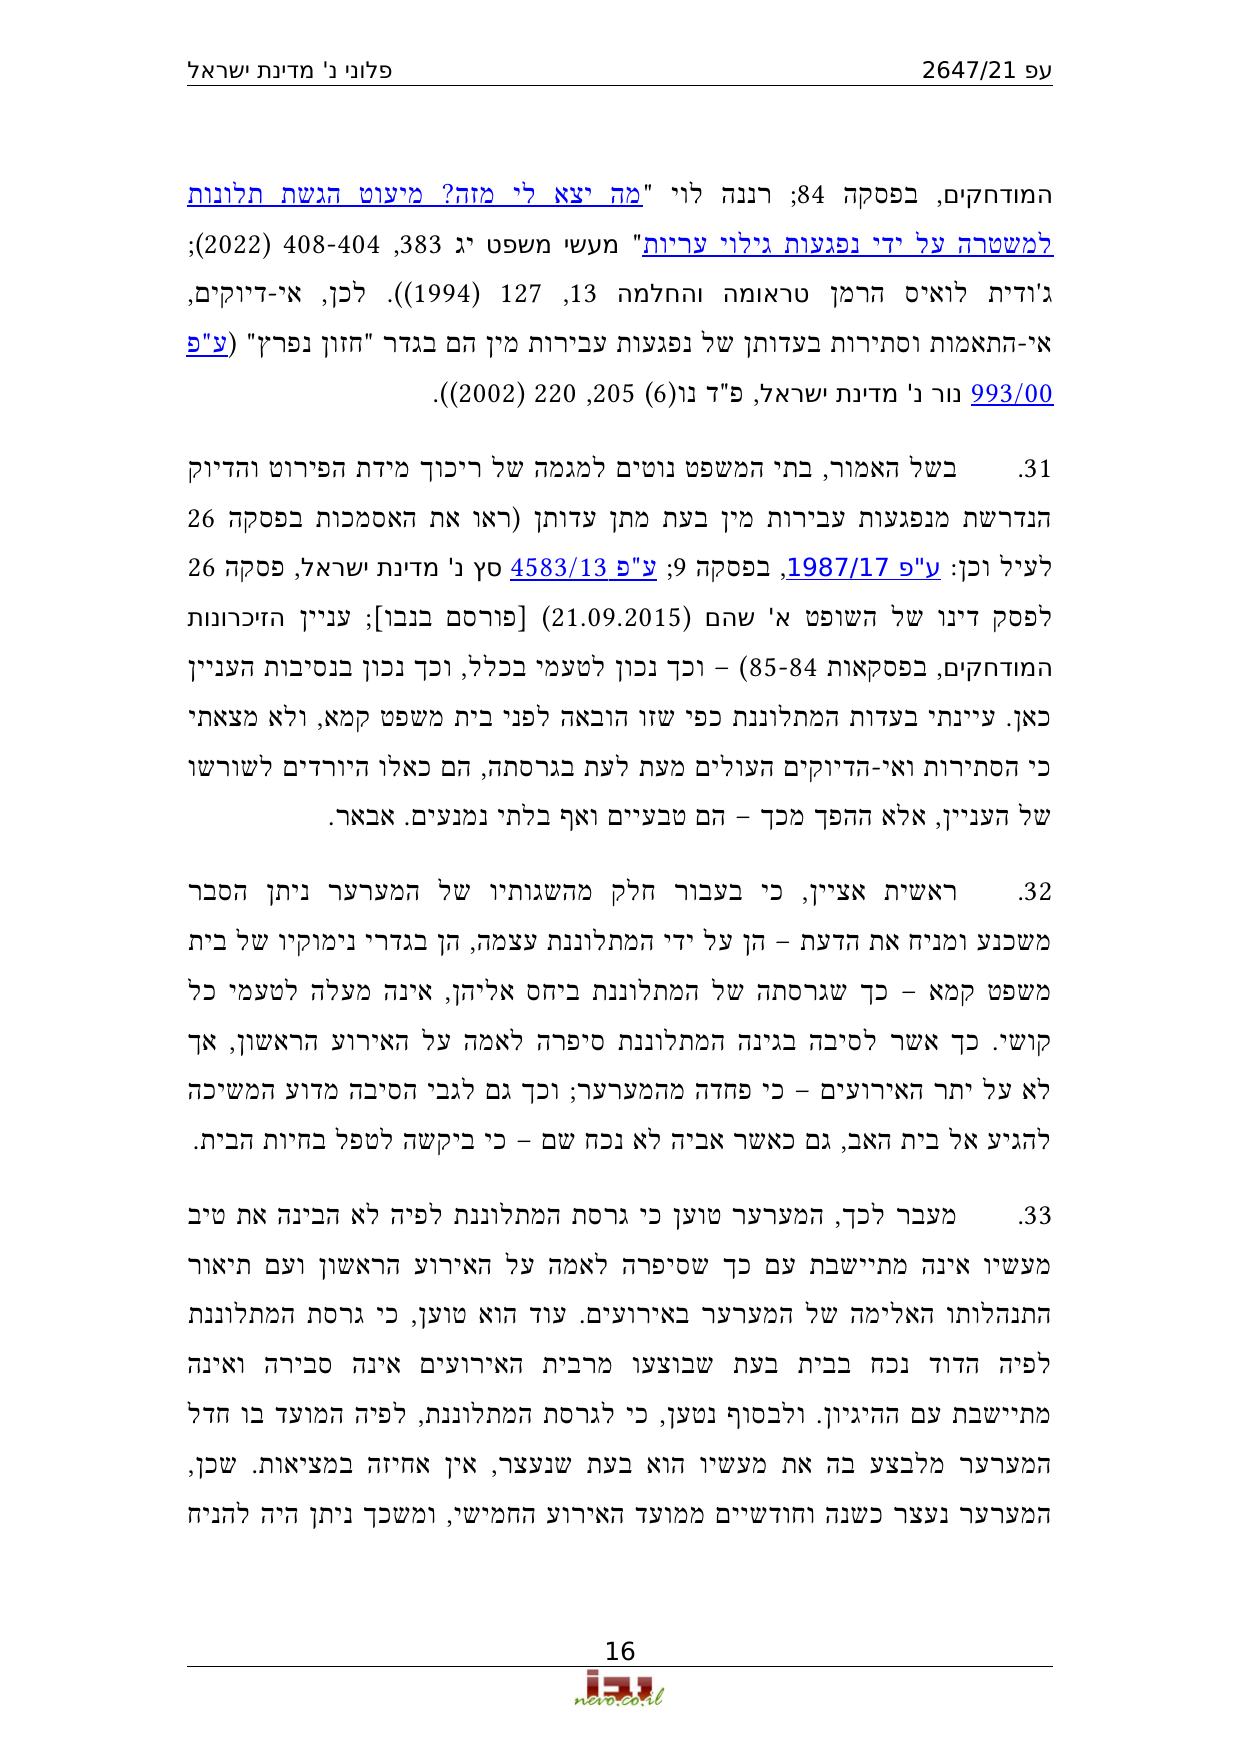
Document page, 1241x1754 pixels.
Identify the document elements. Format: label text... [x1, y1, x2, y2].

list בשל האמור, בתי המשפט נוטים למגמה של ריכוך מידת הפירוט והדיוק הנדרשת מנפגעות עבירות מין בעת מתן עדותן (ראו את האסמכות בפסקה 26 לעיל וכן: ע"פ 1987/17, בפסקה 9; ע"פ 4583/13 סץ נ' מדינת ישראל, פסקה 26 לפסק דינו של השופט א' שהם (21.09.2015) [פורסם בנבו]; עניין הזיכרונות המודחקים, בפסקאות 85-84) – וכך נכון לטעמי בכלל, וכך נכון בנסיבות העניין כאן. עיינתי בעדות המתלוננת כפי שזו הובאה לפני בית משפט קמא, ולא מצאתי כי הסתירות ואי-הדיוקים העולים מעת לעת בגרסתה, הם כאלו היורדים לשורשו של העניין, אלא ההפך מכך – הם טבעיים ואף בלתי נמנעים. אבאר. [187, 451, 1053, 833]
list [187, 177, 1053, 409]
picture [574, 1669, 666, 1707]
list ראשית אציין, כי בעבור חלק מהשגותיו של המערער ניתן הסבר משכנע ומניח את הדעת – הן על ידי המתלוננת עצמה, הן בגדרי נימוקיו של בית משפט קמא – כך שגרסתה של המתלוננת ביחס אליהן, אינה מעלה לטעמי כל קושי. כך אשר לסיבה בגינה המתלוננת סיפרה לאמה על האירוע הראשון, אך לא על יתר האירועים – כי פחדה מהמערער; וכך גם לגבי הסיבה מדוע המשיכה להגיע אל בית האב, גם כאשר אביה לא נכח שם – כי ביקשה לטפל בחיות הבית. [187, 874, 1053, 1157]
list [187, 1198, 1053, 1530]
